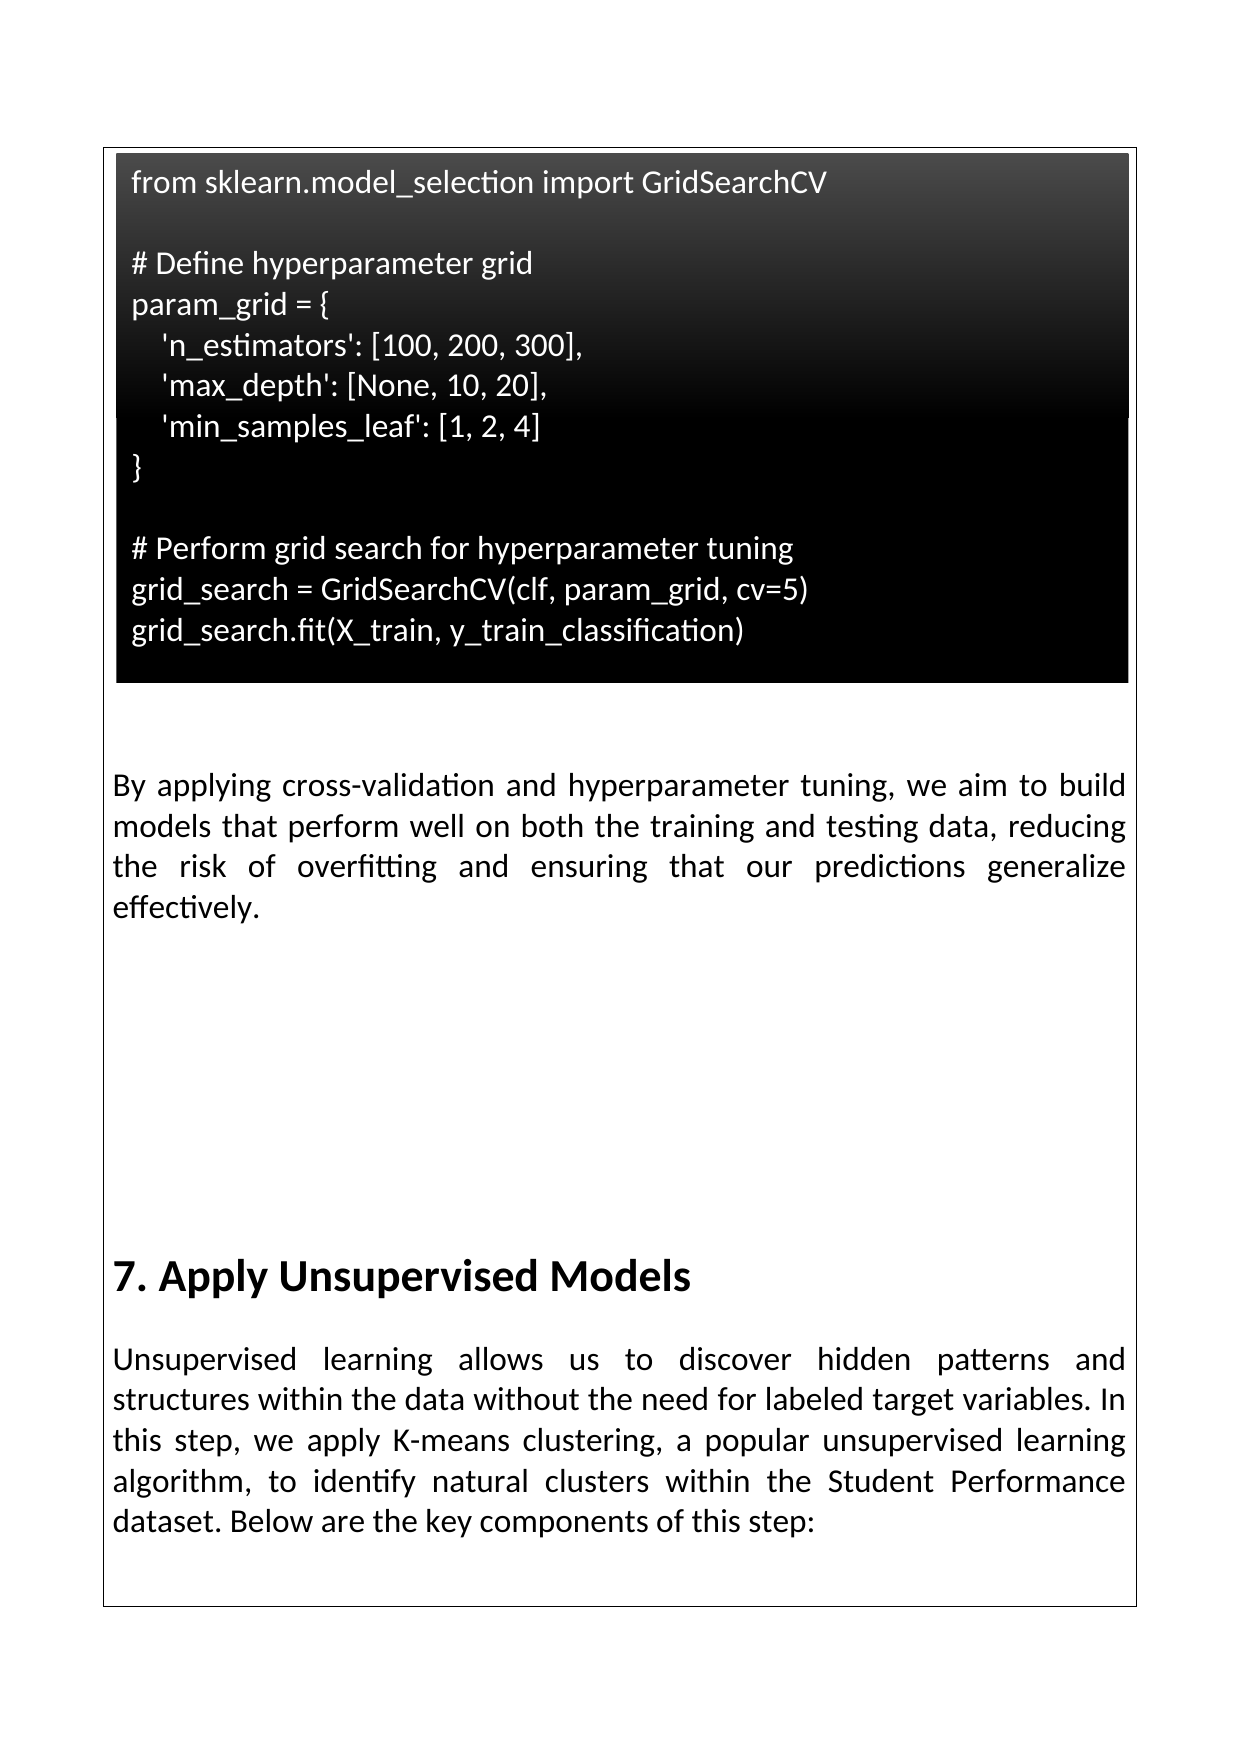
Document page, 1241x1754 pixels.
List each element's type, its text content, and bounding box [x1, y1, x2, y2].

text Unsupervised learning allows us to discover hidden patterns and structures within the data without the need for labeled target variables. In this step, we apply K-means clustering, a popular unsupervised learning algorithm, to identify natural clusters within the Student Performance dataset. Below are the key components of this step: [112, 1338, 1128, 1541]
text By applying cross-validation and hyperparameter tuning, we aim to build models that perform well on both the training and testing data, reducing the risk of overfitting and ensuring that our predictions generalize effectively. [112, 764, 1128, 927]
subtitle Apply Unsupervised Models [112, 1247, 1128, 1303]
